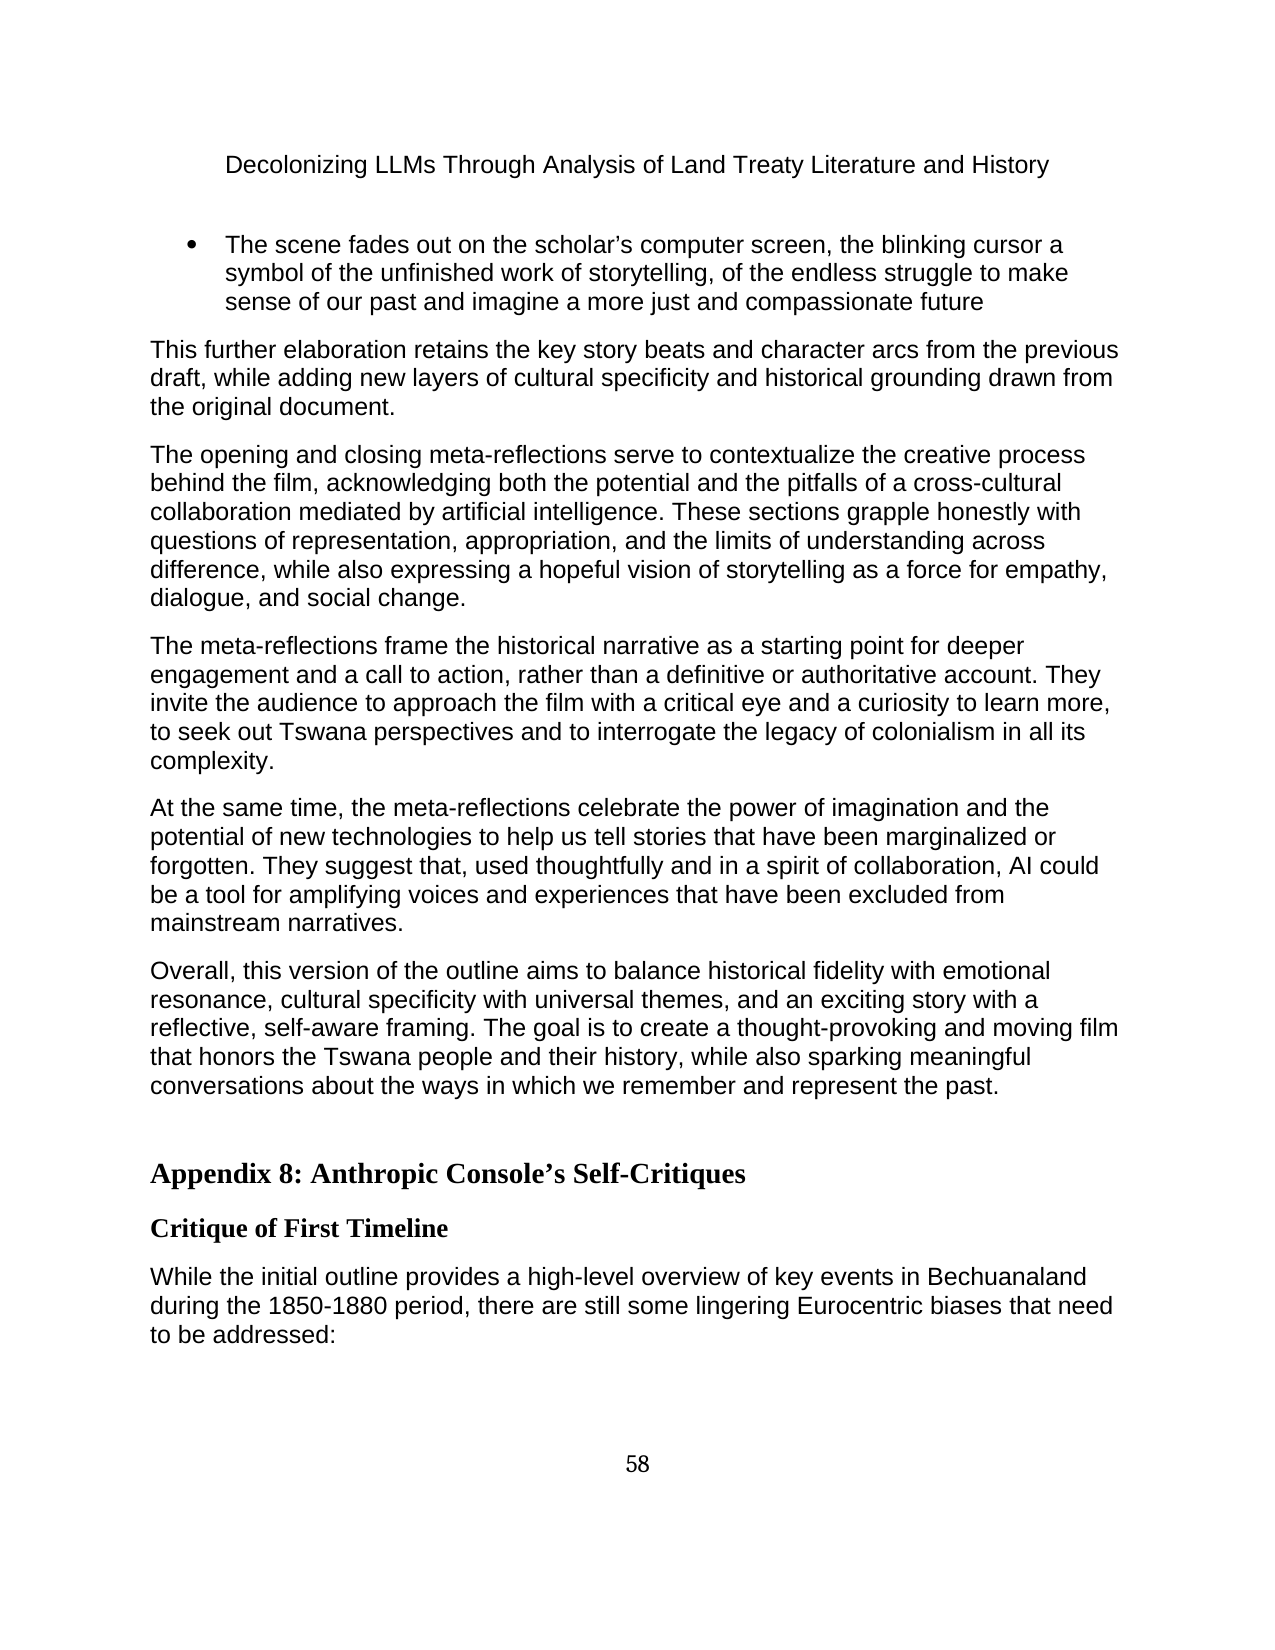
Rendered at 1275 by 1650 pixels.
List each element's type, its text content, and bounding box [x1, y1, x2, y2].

text At the same time, the meta-reflections celebrate the power of imagination and the potential of new technologies to help us tell stories that have been marginalized or forgotten. They suggest that, used thoughtfully and in a spirit of collaboration, AI could be a tool for amplifying voices and experiences that have been excluded from mainstream narratives. [150, 793, 1125, 937]
text While the initial outline provides a high-level overview of key events in Bechuanaland during the 1850-1880 period, there are still some lingering Eurocentric biases that need to be addressed: [150, 1262, 1125, 1349]
subtitle Appendix 8: Anthropic Console’s Self-Critiques [150, 1157, 1125, 1190]
text Overall, this version of the outline aims to balance historical fidelity with emotional resonance, cultural specificity with universal themes, and an exciting story with a reflective, self-aware framing. The goal is to create a thought-provoking and moving film that honors the Tswana people and their history, while also sparking meaningful conversations about the ways in which we remember and represent the past. [150, 956, 1125, 1100]
list The scene fades out on the scholar’s computer screen, the blinking cursor a symbol of the unfinished work of storytelling, of the endless struggle to make sense of our past and imagine a more just and compassionate future [187, 229, 1125, 316]
subtitle Critique of First Timeline [150, 1212, 1125, 1244]
text This further elaboration retains the key story beats and character arcs from the previous draft, while adding new layers of cultural specificity and historical grounding drawn from the original document. [150, 335, 1125, 421]
text The meta-reflections frame the historical narrative as a starting point for deeper engagement and a call to action, rather than a definitive or authoritative account. They invite the audience to approach the film with a critical eye and a curiosity to learn more, to seek out Tswana perspectives and to interrogate the legacy of colonialism in all its complexity. [150, 631, 1125, 775]
text The opening and closing meta-reflections serve to contextualize the creative process behind the film, acknowledging both the potential and the pitfalls of a cross-cultural collaboration mediated by artificial intelligence. These sections grapple honestly with questions of representation, appropriation, and the limits of understanding across difference, while also expressing a hopeful vision of storytelling as a force for empathy, dialogue, and social change. [150, 440, 1125, 612]
